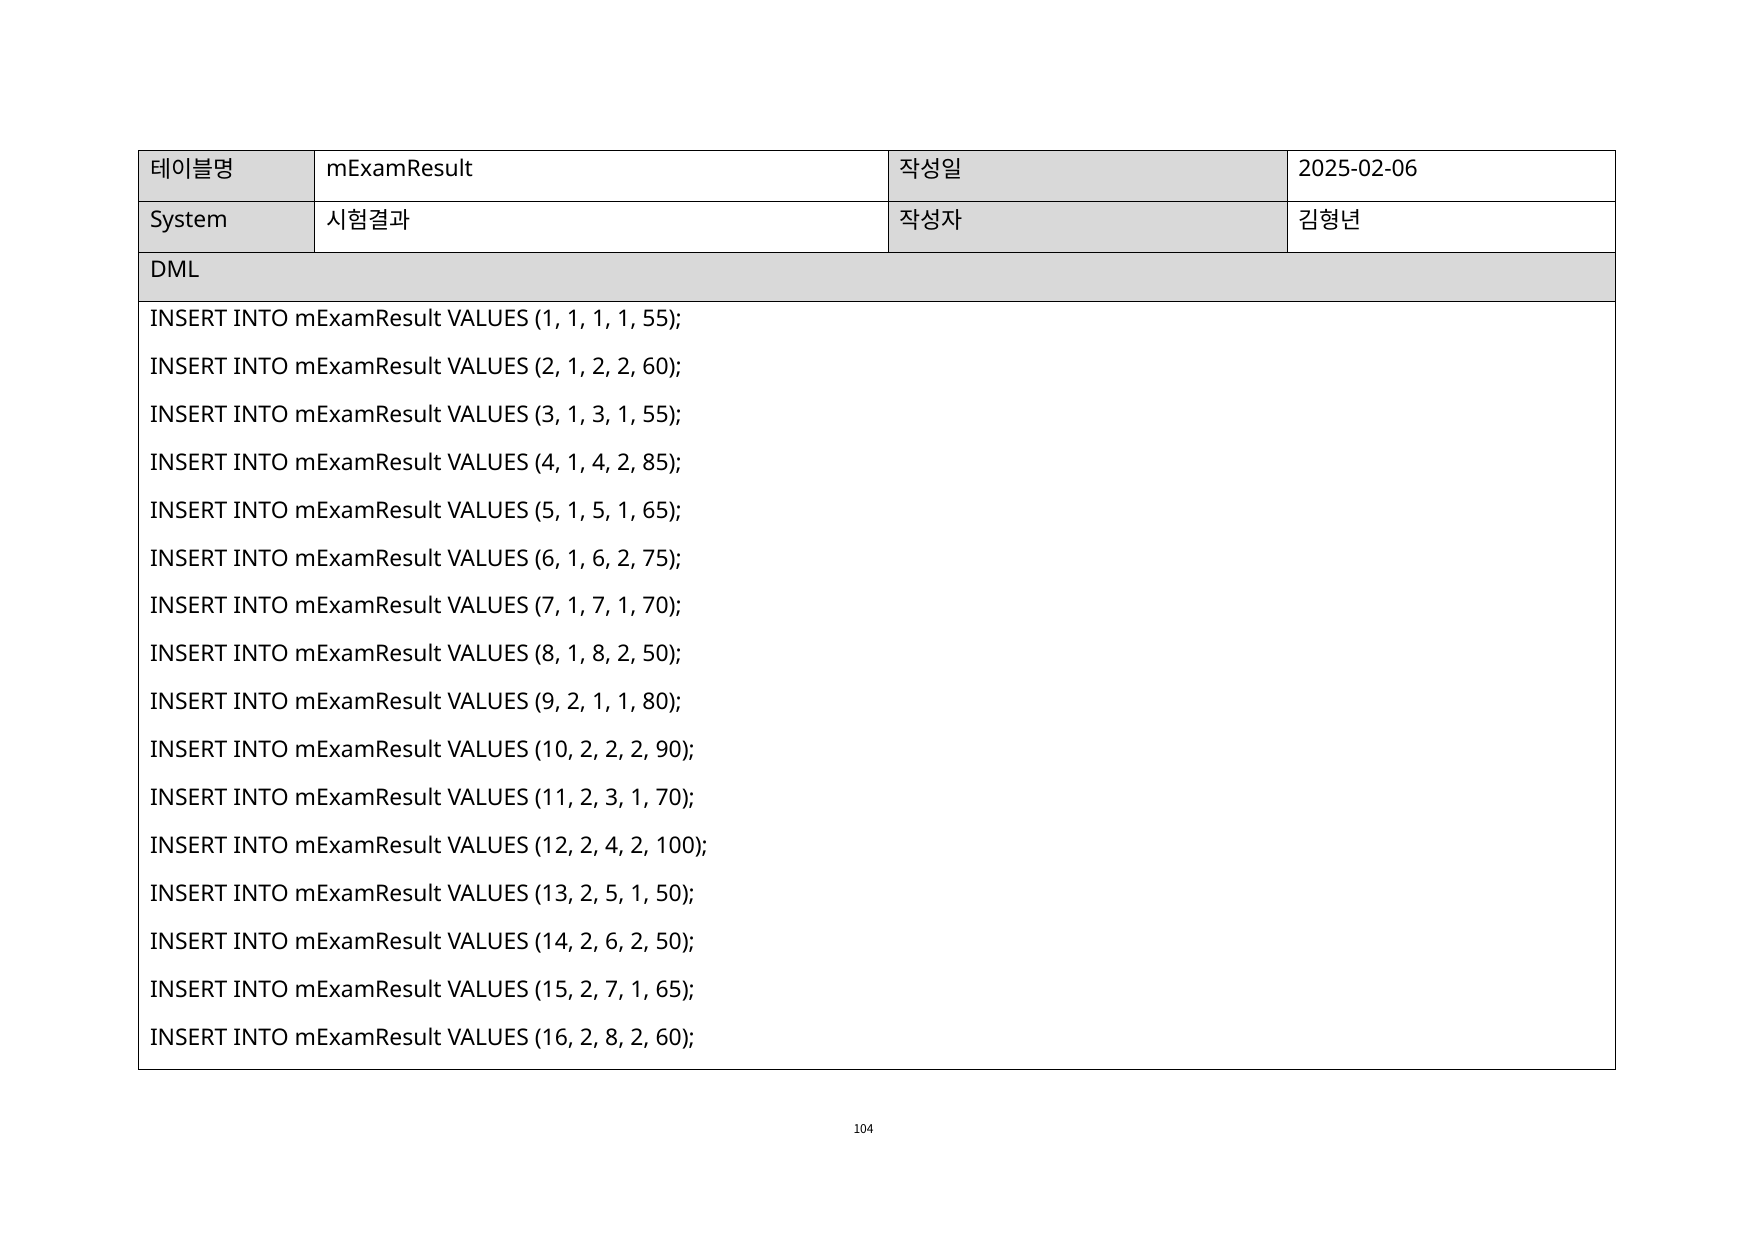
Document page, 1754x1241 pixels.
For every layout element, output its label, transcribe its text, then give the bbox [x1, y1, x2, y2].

table_header mExamResult [315, 151, 888, 201]
table_cell 작성자 [889, 202, 1287, 252]
table_header 작성일 [889, 151, 1287, 201]
table_cell System [139, 202, 314, 252]
table_header 테이블명 [139, 151, 314, 201]
table_cell DML [139, 253, 1615, 301]
table_header 2025-02-06 [1288, 151, 1615, 201]
table_cell 시험결과 [315, 202, 888, 252]
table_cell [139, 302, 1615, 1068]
table_cell 김형년 [1288, 202, 1615, 252]
